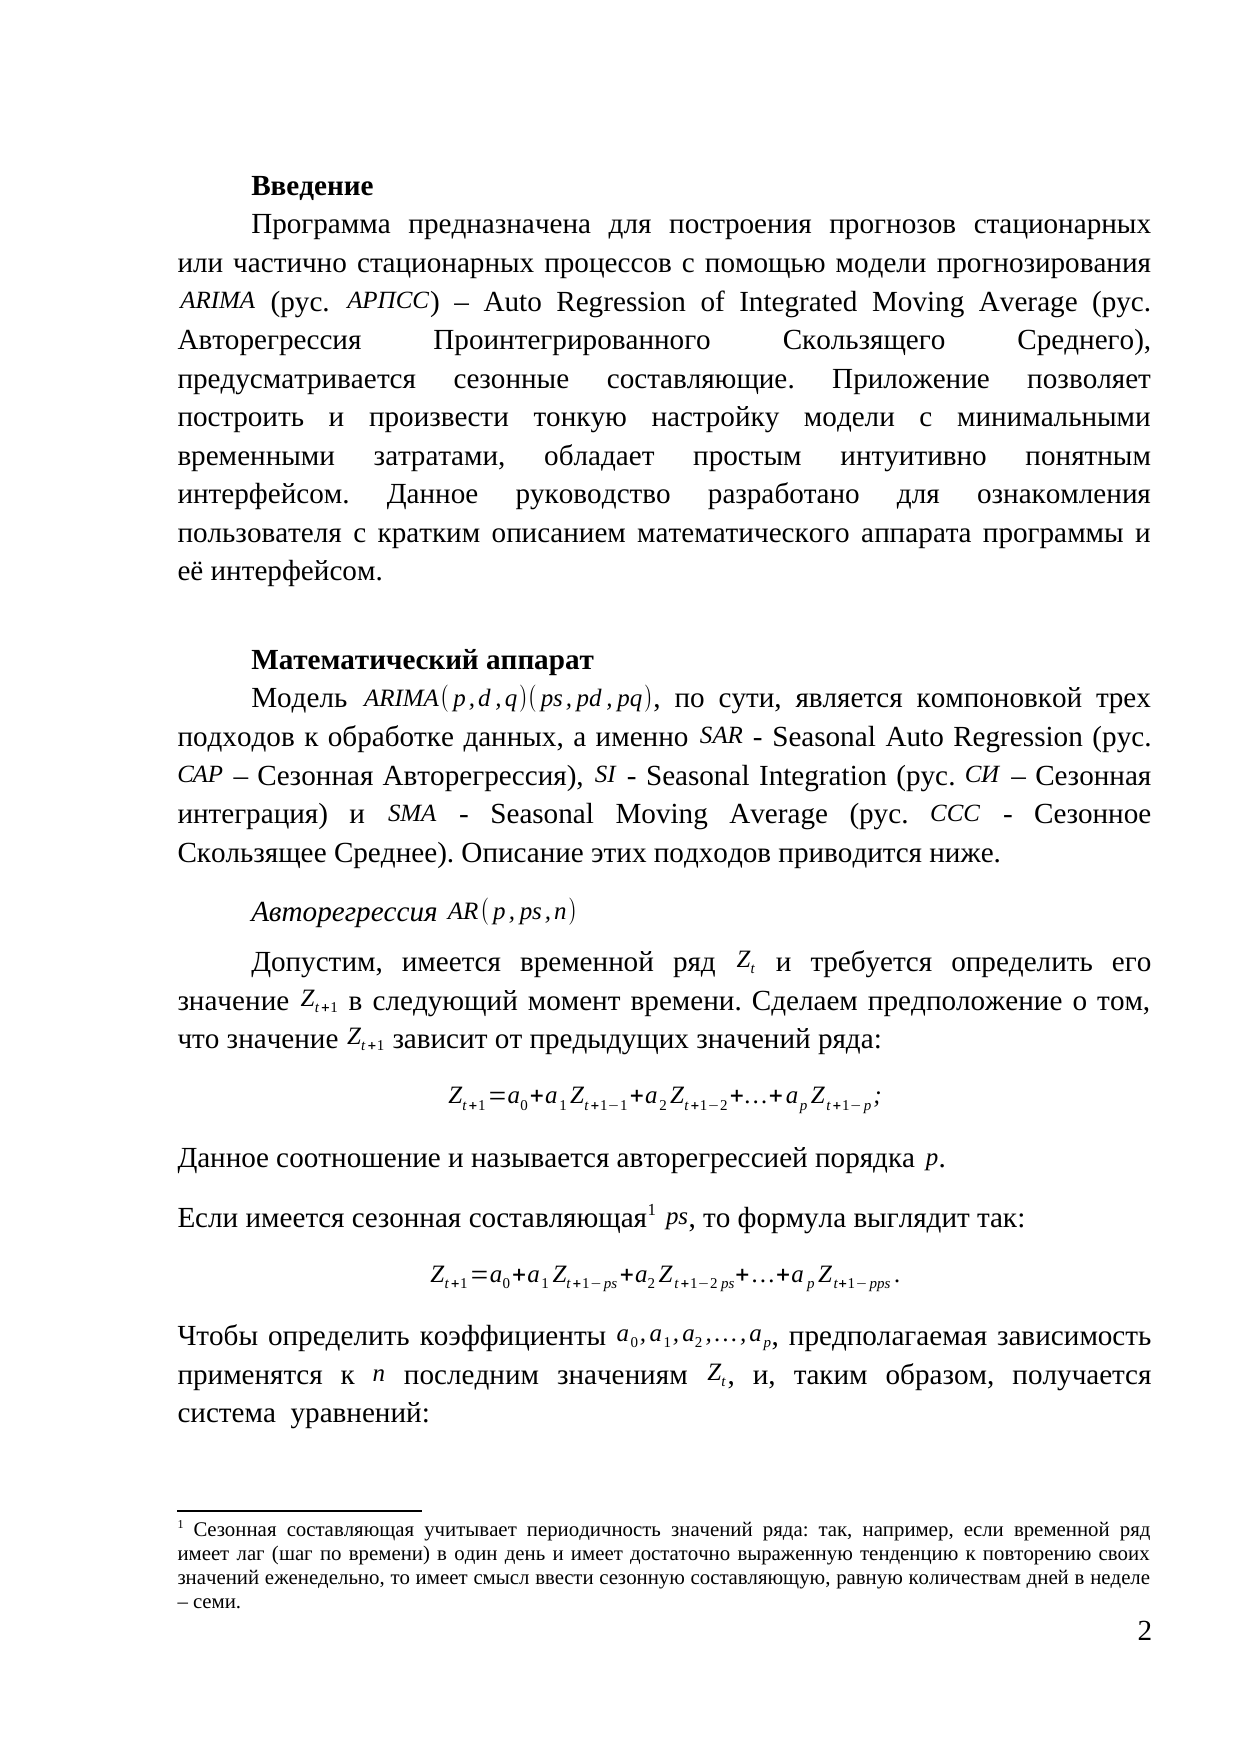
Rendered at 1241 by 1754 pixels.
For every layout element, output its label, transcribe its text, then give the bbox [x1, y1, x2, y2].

text Чтобы определить коэффициенты , предполагаемая зависимость применятся к последним значениям , и, таким образом, получается система уравнений: [177, 1318, 1152, 1429]
subtitle Введение [177, 168, 1152, 202]
text Программа предназначена для построения прогнозов стационарных или частично стационарных процессов с помощью модели прогнозирования (рус. ) – Auto Regression of Integrated Moving Average (рус. Авторегрессия Проинтегрированного Скользящего Среднего), предусматривается сезонные составляющие. Приложение позволяет построить и произвести тонкую настройку модели с минимальными временными затратами, обладает простым интуитивно понятным интерфейсом. Данное руководство разработано для ознакомления пользователя с кратким описанием математического аппарата программы и её интерфейсом. [177, 207, 1152, 587]
subtitle Математический аппарат [177, 642, 1152, 676]
text Если имеется сезонная составляющая , то формула выглядит так: [177, 1200, 1152, 1233]
text Данное соотношение и называется авторегрессией порядка . [177, 1140, 1152, 1174]
text Модель , по сути, является компоновкой трех подходов к обработке данных, а именно - Seasonal Auto Regression (рус. – Сезонная Авторегрессия), - Seasonal Integration (рус. – Сезонная интеграция) и - Seasonal Moving Average (рус. - Сезонное Скользящее Среднее). Описание этих подходов приводится ниже. [177, 681, 1152, 868]
text Допустим, имеется временной ряд и требуется определить его значение в следующий момент времени. Сделаем предположение о том, что значение зависит от предыдущих значений ряда: [177, 944, 1152, 1055]
text Авторегрессия [177, 894, 1152, 928]
